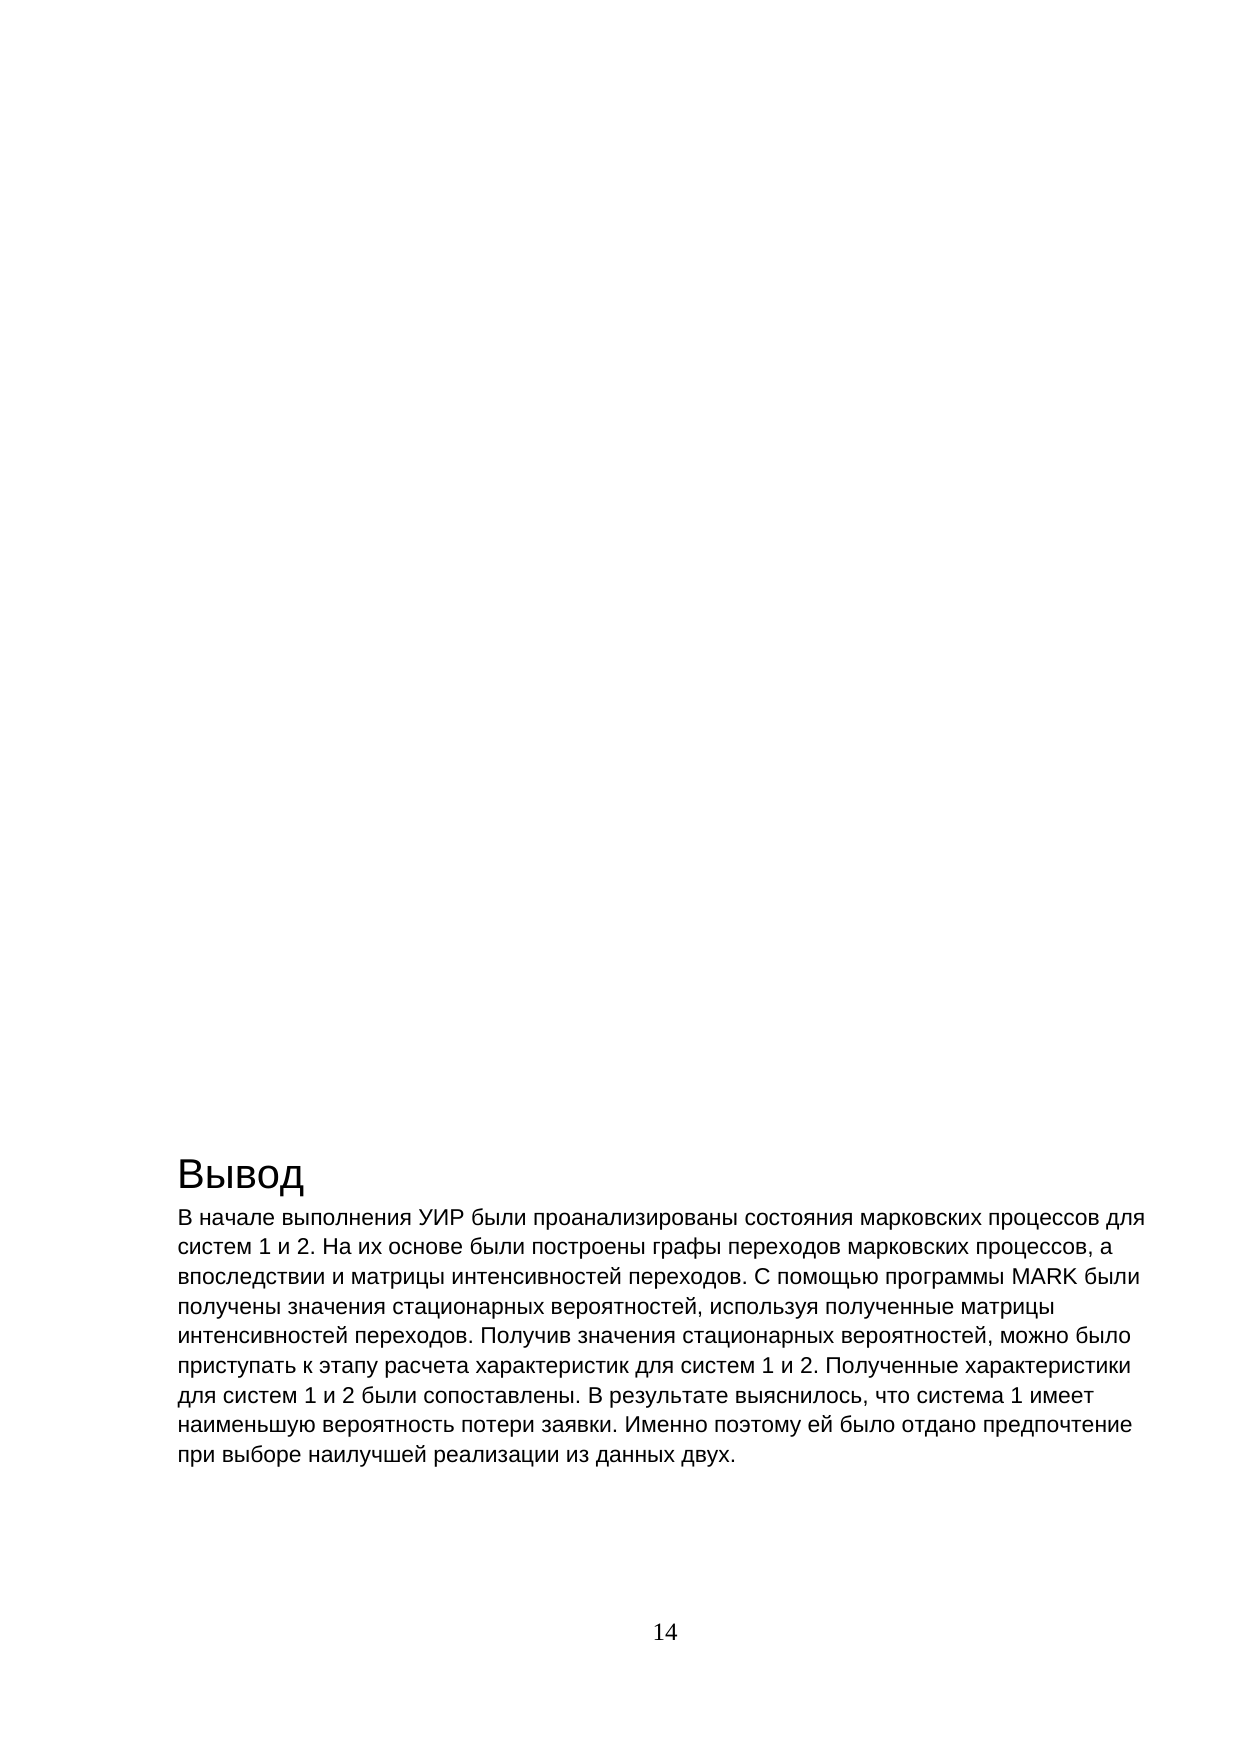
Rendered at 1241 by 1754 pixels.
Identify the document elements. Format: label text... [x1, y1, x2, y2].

text В начале выполнения УИР были проанализированы состояния марковских процессов для систем 1 и 2. На их основе были построены графы переходов марковских процессов, а впоследствии и матрицы интенсивностей переходов. С помощью программы MARK были получены значения стационарных вероятностей, используя полученные матрицы интенсивностей переходов. Получив значения стационарных вероятностей, можно было приступать к этапу расчета характеристик для систем 1 и 2. Полученные характеристики для систем 1 и 2 были сопоставлены. В результате выяснилось, что система 1 имеет наименьшую вероятность потери заявки. Именно поэтому ей было отдано предпочтение при выборе наилучшей реализации из данных двух. [177, 1203, 1157, 1467]
text Вывод [177, 1149, 1159, 1197]
